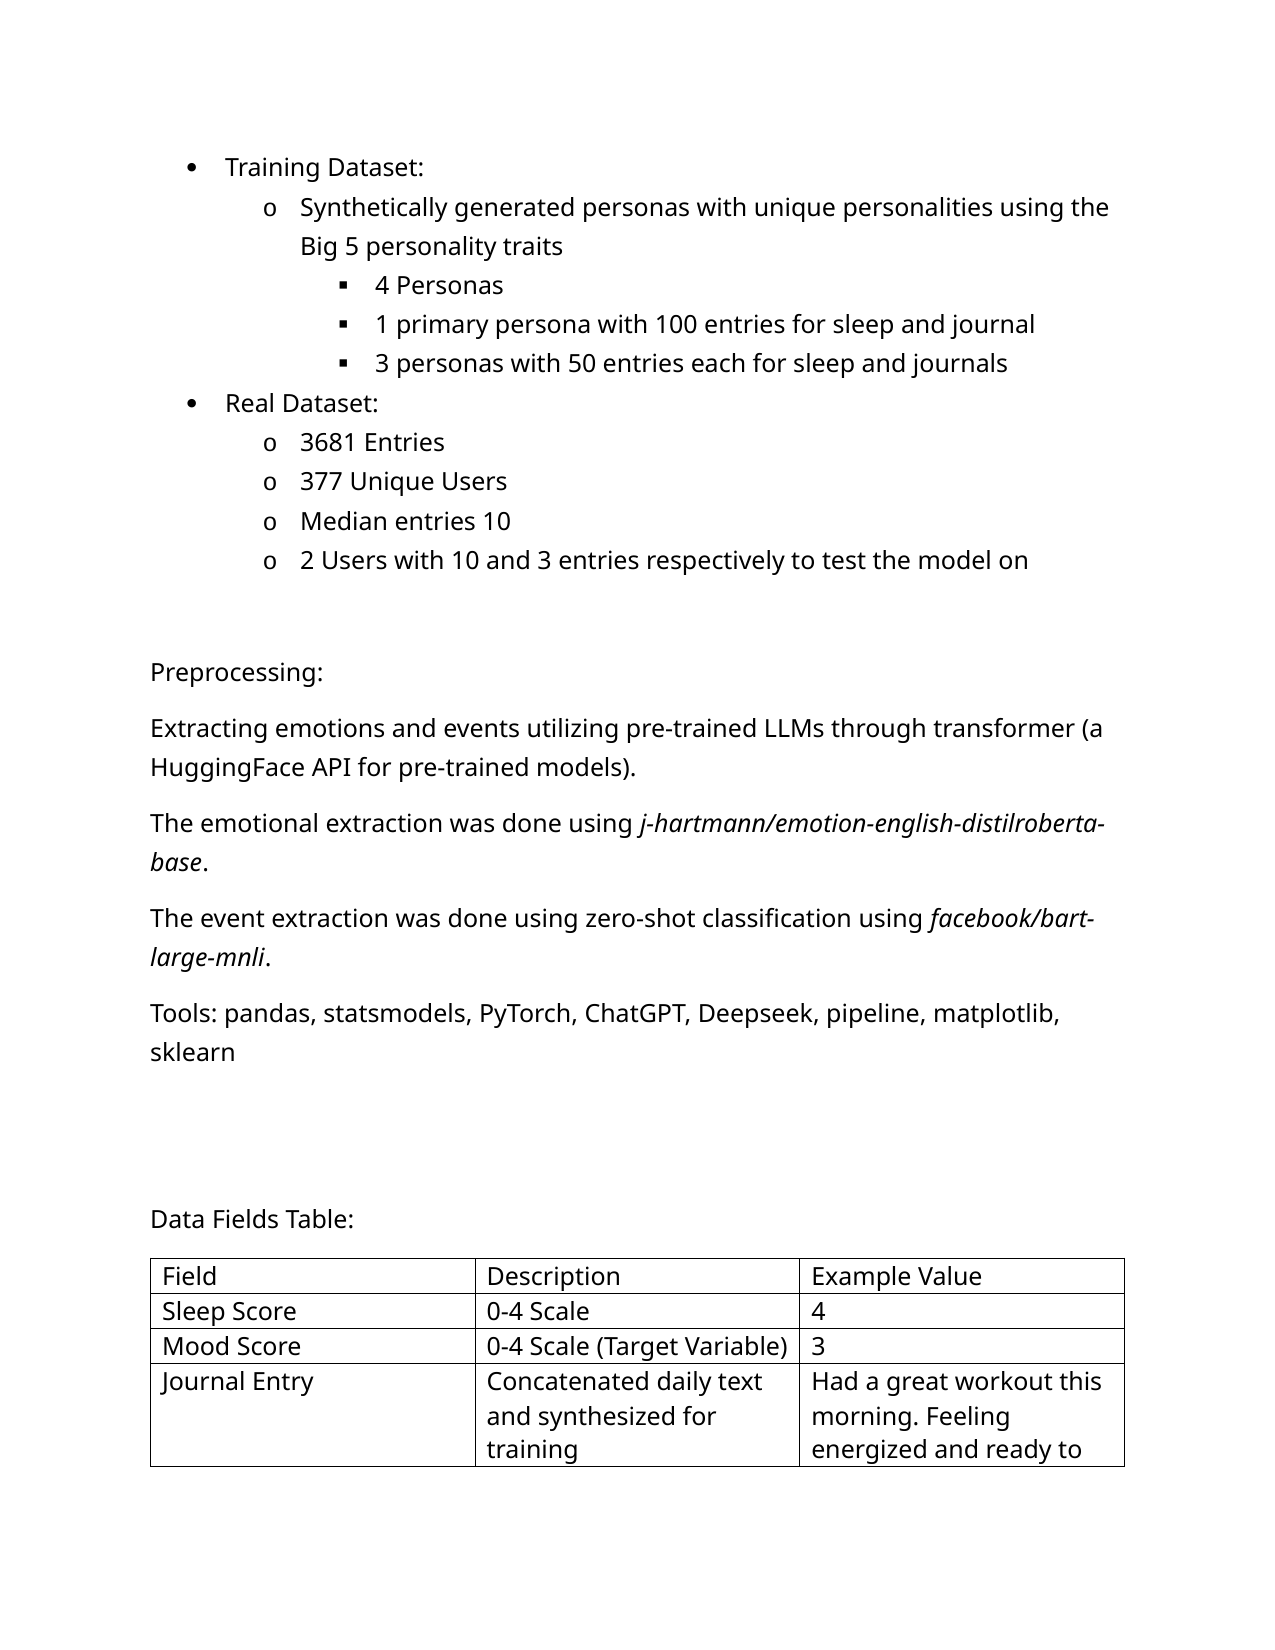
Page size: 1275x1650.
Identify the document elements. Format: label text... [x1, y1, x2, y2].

text Data Fields Table: [150, 1202, 1125, 1236]
list Real Dataset: [187, 385, 1125, 419]
list 3 personas with 50 entries each for sleep and journals [337, 346, 1125, 380]
list 3681 Entries [262, 424, 1125, 459]
table_header Description [476, 1259, 799, 1293]
table_cell 4 [800, 1294, 1124, 1328]
list 4 Personas [337, 268, 1125, 302]
list Median entries 10 [262, 503, 1125, 537]
list Training Dataset: [187, 150, 1125, 184]
table_cell Journal Entry [151, 1364, 475, 1466]
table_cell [800, 1364, 1124, 1466]
table_header Field [151, 1259, 475, 1293]
table_cell Sleep Score [151, 1294, 475, 1328]
table_cell 3 [800, 1329, 1124, 1363]
list 2 Users with 10 and 3 entries respectively to test the model on [262, 542, 1125, 577]
list Synthetically generated personas with unique personalities using the Big 5 personality traits [262, 189, 1125, 263]
table_cell 0-4 Scale (Target Variable) [476, 1329, 799, 1363]
text The emotional extraction was done using j-hartmann/emotion-english-distilroberta-base. [150, 805, 1125, 878]
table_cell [476, 1364, 799, 1466]
text The event extraction was done using zero-shot classification using facebook/bart-large-mnli. [150, 900, 1125, 973]
table_cell 0-4 Scale [476, 1294, 799, 1328]
list 377 Unique Users [262, 464, 1125, 498]
text Extracting emotions and events utilizing pre-trained LLMs through transformer (a HuggingFace API for pre-trained models). [150, 710, 1125, 783]
table_header Example Value [800, 1259, 1124, 1293]
table_cell Mood Score [151, 1329, 475, 1363]
list 1 primary persona with 100 entries for sleep and journal [337, 307, 1125, 341]
text Preprocessing: [150, 654, 1125, 688]
text Tools: pandas, statsmodels, PyTorch, ChatGPT, Deepseek, pipeline, matplotlib, sklearn [150, 995, 1125, 1068]
